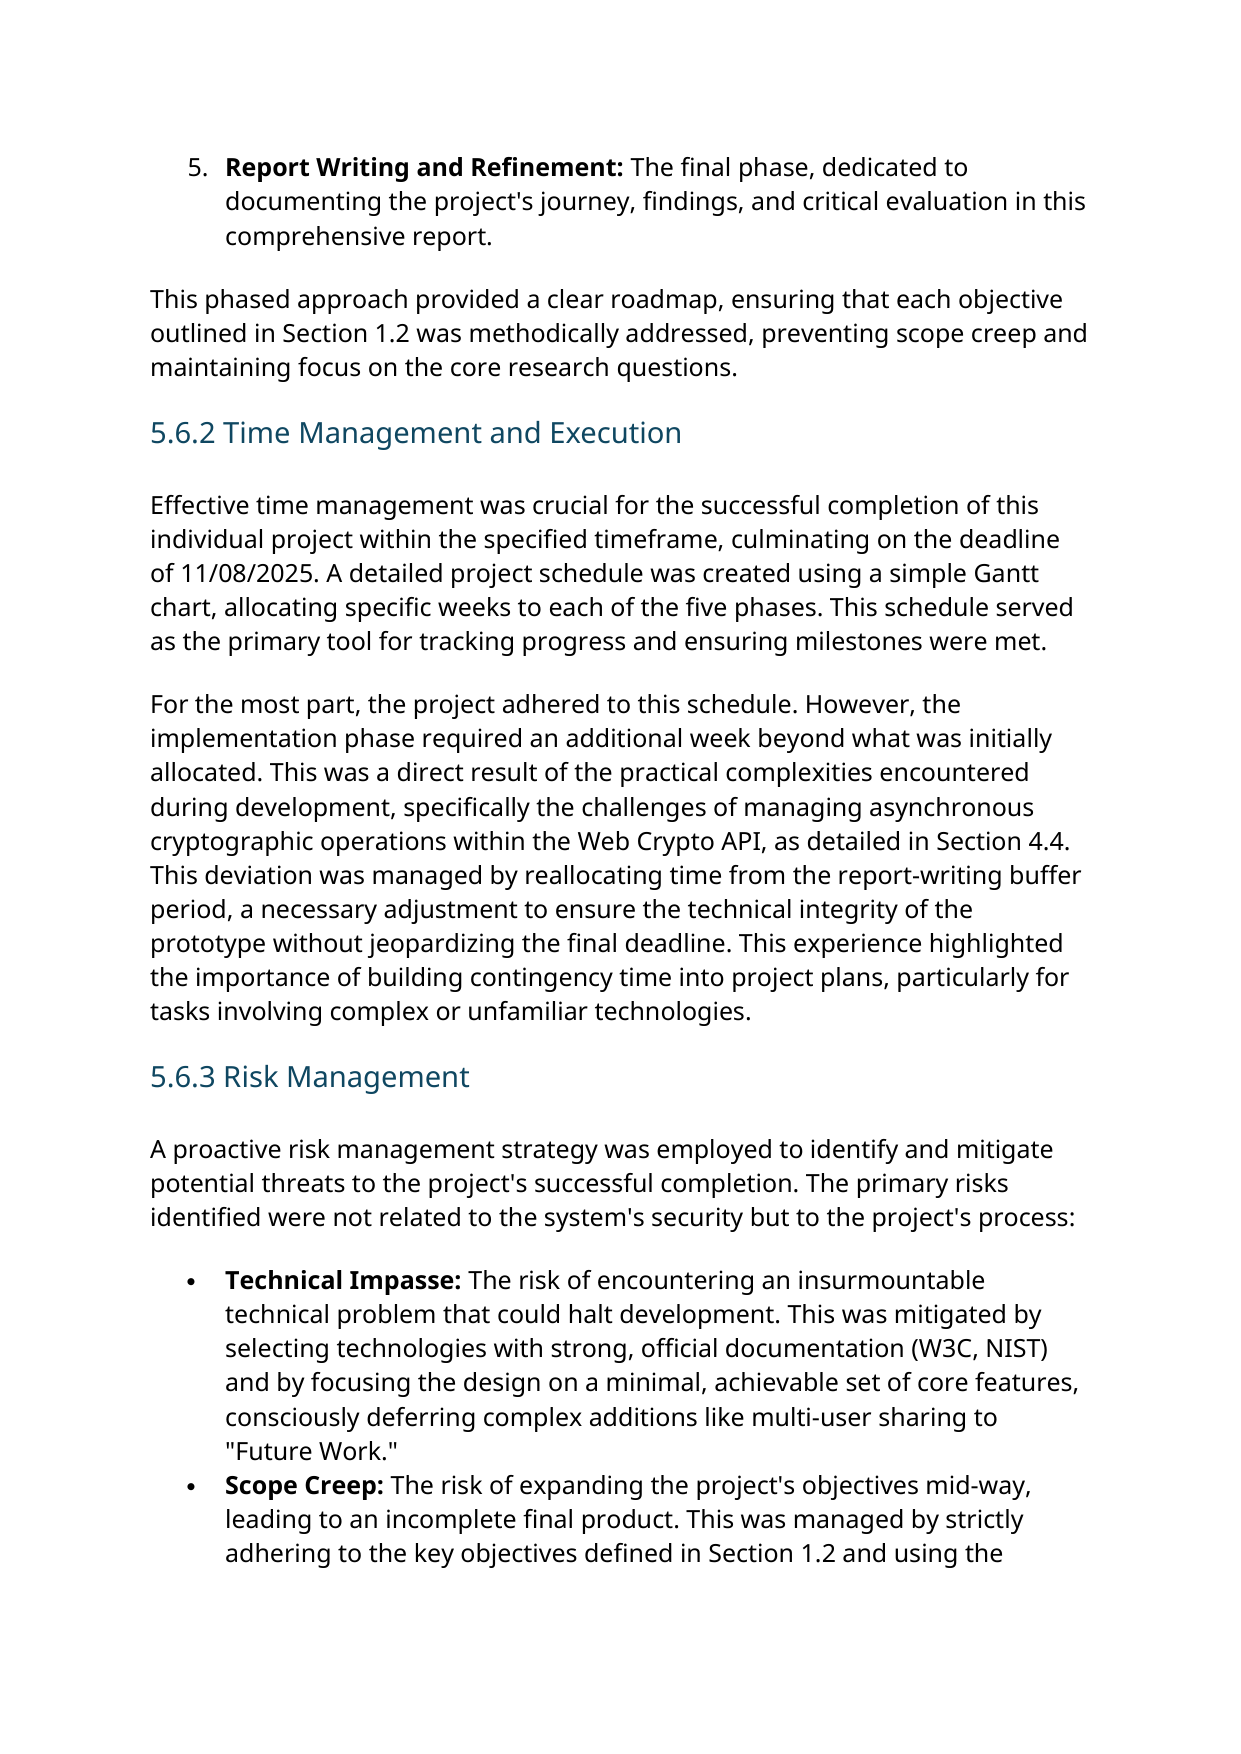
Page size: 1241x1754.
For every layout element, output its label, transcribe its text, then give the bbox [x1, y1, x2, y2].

text For the most part, the project adhered to this schedule. However, the implementation phase required an additional week beyond what was initially allocated. This was a direct result of the practical complexities encountered during development, specifically the challenges of managing asynchronous cryptographic operations within the Web Crypto API, as detailed in Section 4.4. This deviation was managed by reallocating time from the report-writing buffer period, a necessary adjustment to ensure the technical integrity of the prototype without jeopardizing the final deadline. This experience highlighted the importance of building contingency time into project plans, particularly for tasks involving complex or unfamiliar technologies. [150, 950, 1090, 1290]
list Testing and Security Evaluation: The rigorous testing of the prototype against the security claims, combining automated scanning with the manual verification tests detailed in this chapter. [187, 281, 1090, 383]
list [187, 1526, 1090, 1594]
text This phased approach provided a clear roadmap, ensuring that each objective outlined in Section 1.2 was methodically addressed, preventing scope creep and maintaining focus on the core research questions. [150, 544, 1090, 646]
text A proactive risk management strategy was employed to identify and mitigate potential threats to the project's successful completion. The primary risks identified were not related to the system's security but to the project's process: [150, 1394, 1090, 1496]
subtitle 5.6.3 Risk Management [150, 1319, 1090, 1359]
text Effective time management was crucial for the successful completion of this individual project within the specified timeframe, culminating on the deadline of 11/08/2025. A detailed project schedule was created using a simple Gantt chart, allocating specific weeks to each of the five phases. This schedule served as the primary tool for tracking progress and ensuring milestones were met. [150, 750, 1090, 921]
list Prototype Implementation: The software development phase, involving the coding of both the Python Flask backend and the JavaScript frontend, with a focus on implementing the core cryptographic protocols. [187, 150, 1090, 252]
subtitle 5.6.2 Time Management and Execution [150, 675, 1090, 715]
list Report Writing and Refinement: The final phase, dedicated to documenting the project's journey, findings, and critical evaluation in this comprehensive report. [187, 413, 1090, 515]
